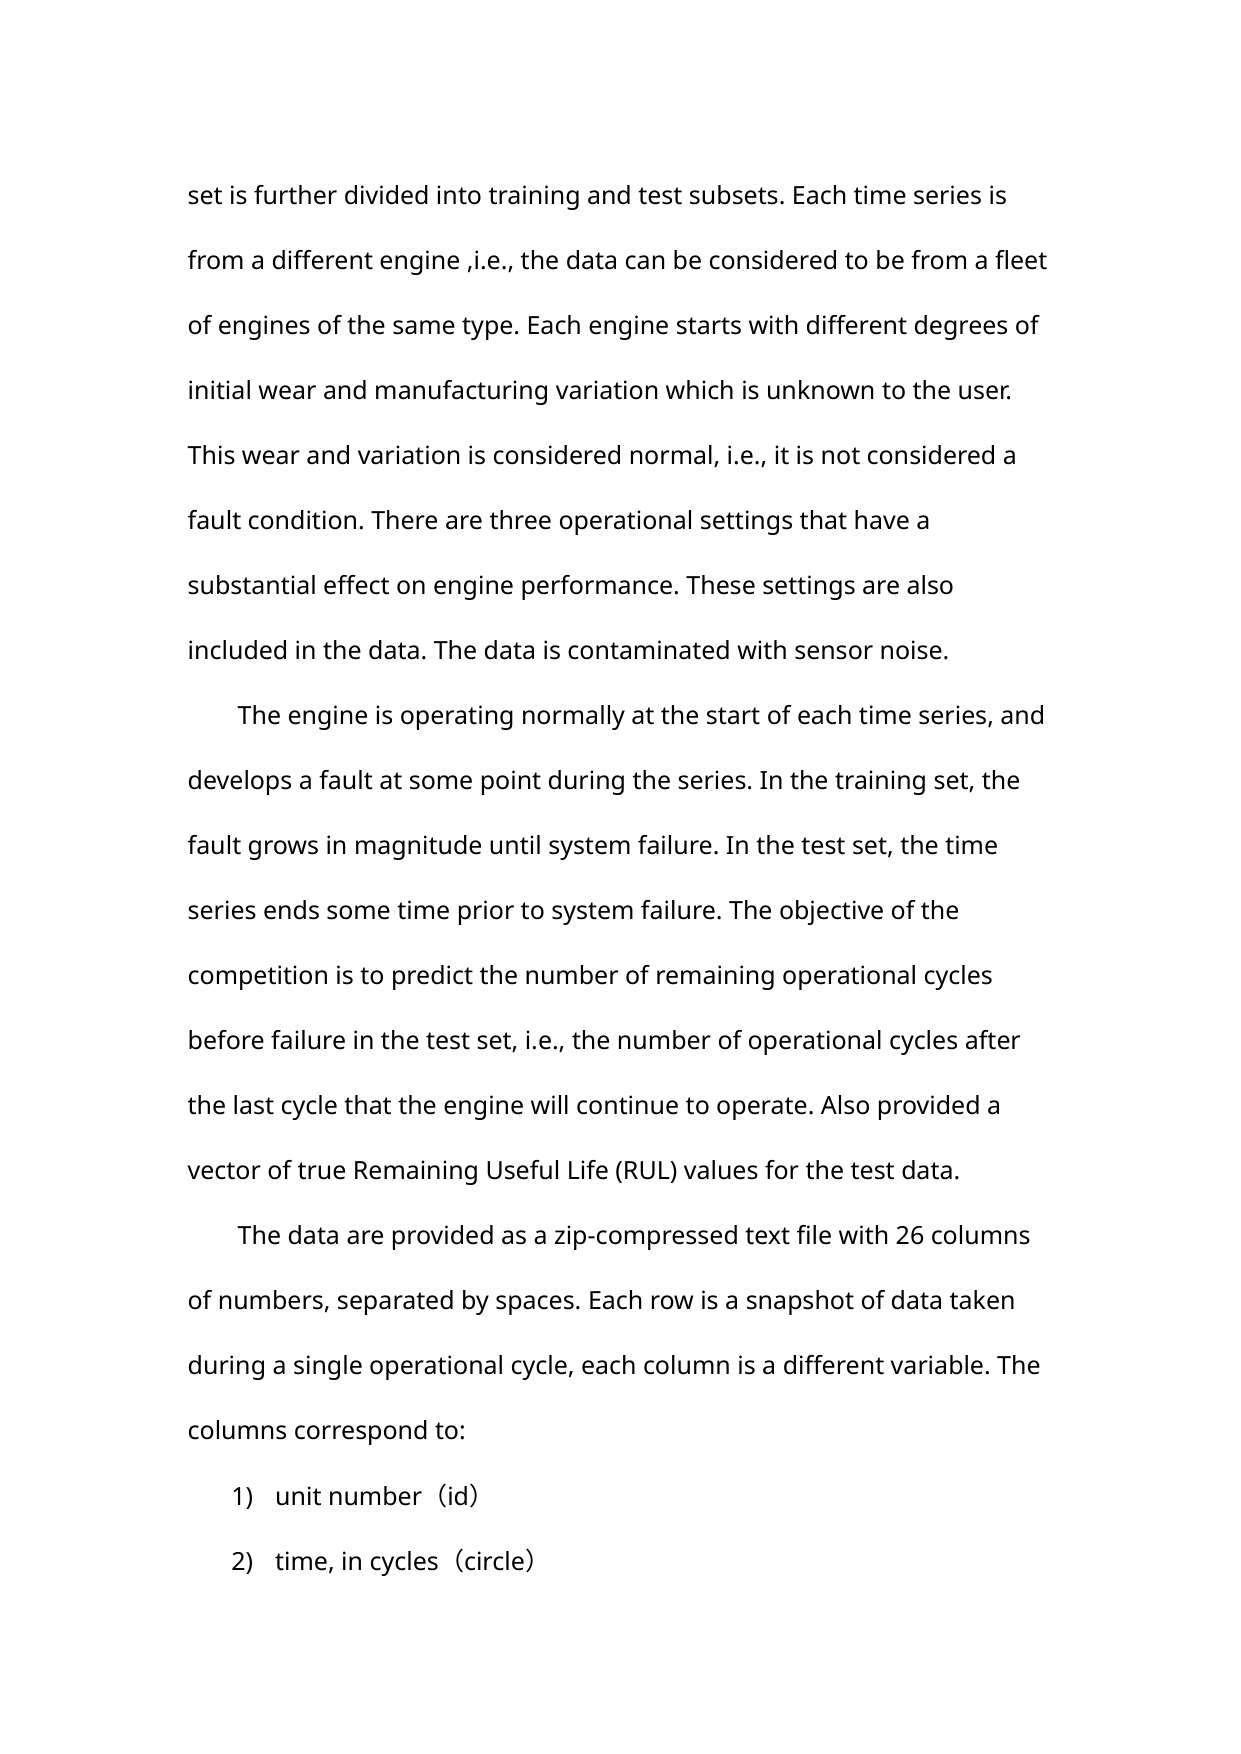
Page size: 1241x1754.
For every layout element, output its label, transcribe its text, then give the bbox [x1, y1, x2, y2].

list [187, 162, 1053, 682]
text 2) time, in cycles（circle） [187, 1527, 1053, 1592]
list The data are provided as a zip-compressed text file with 26 columns of numbers, separated by spaces. Each row is a snapshot of data taken during a single operational cycle, each column is a different variable. The columns correspond to: [187, 1202, 1053, 1462]
text 1) unit number（id） [187, 1462, 1053, 1527]
list The engine is operating normally at the start of each time series, and develops a fault at some point during the series. In the training set, the fault grows in magnitude until system failure. In the test set, the time series ends some time prior to system failure. The objective of the competition is to predict the number of remaining operational cycles before failure in the test set, i.e., the number of operational cycles after the last cycle that the engine will continue to operate. Also provided a vector of true Remaining Useful Life (RUL) values for the test data. [187, 682, 1053, 1202]
